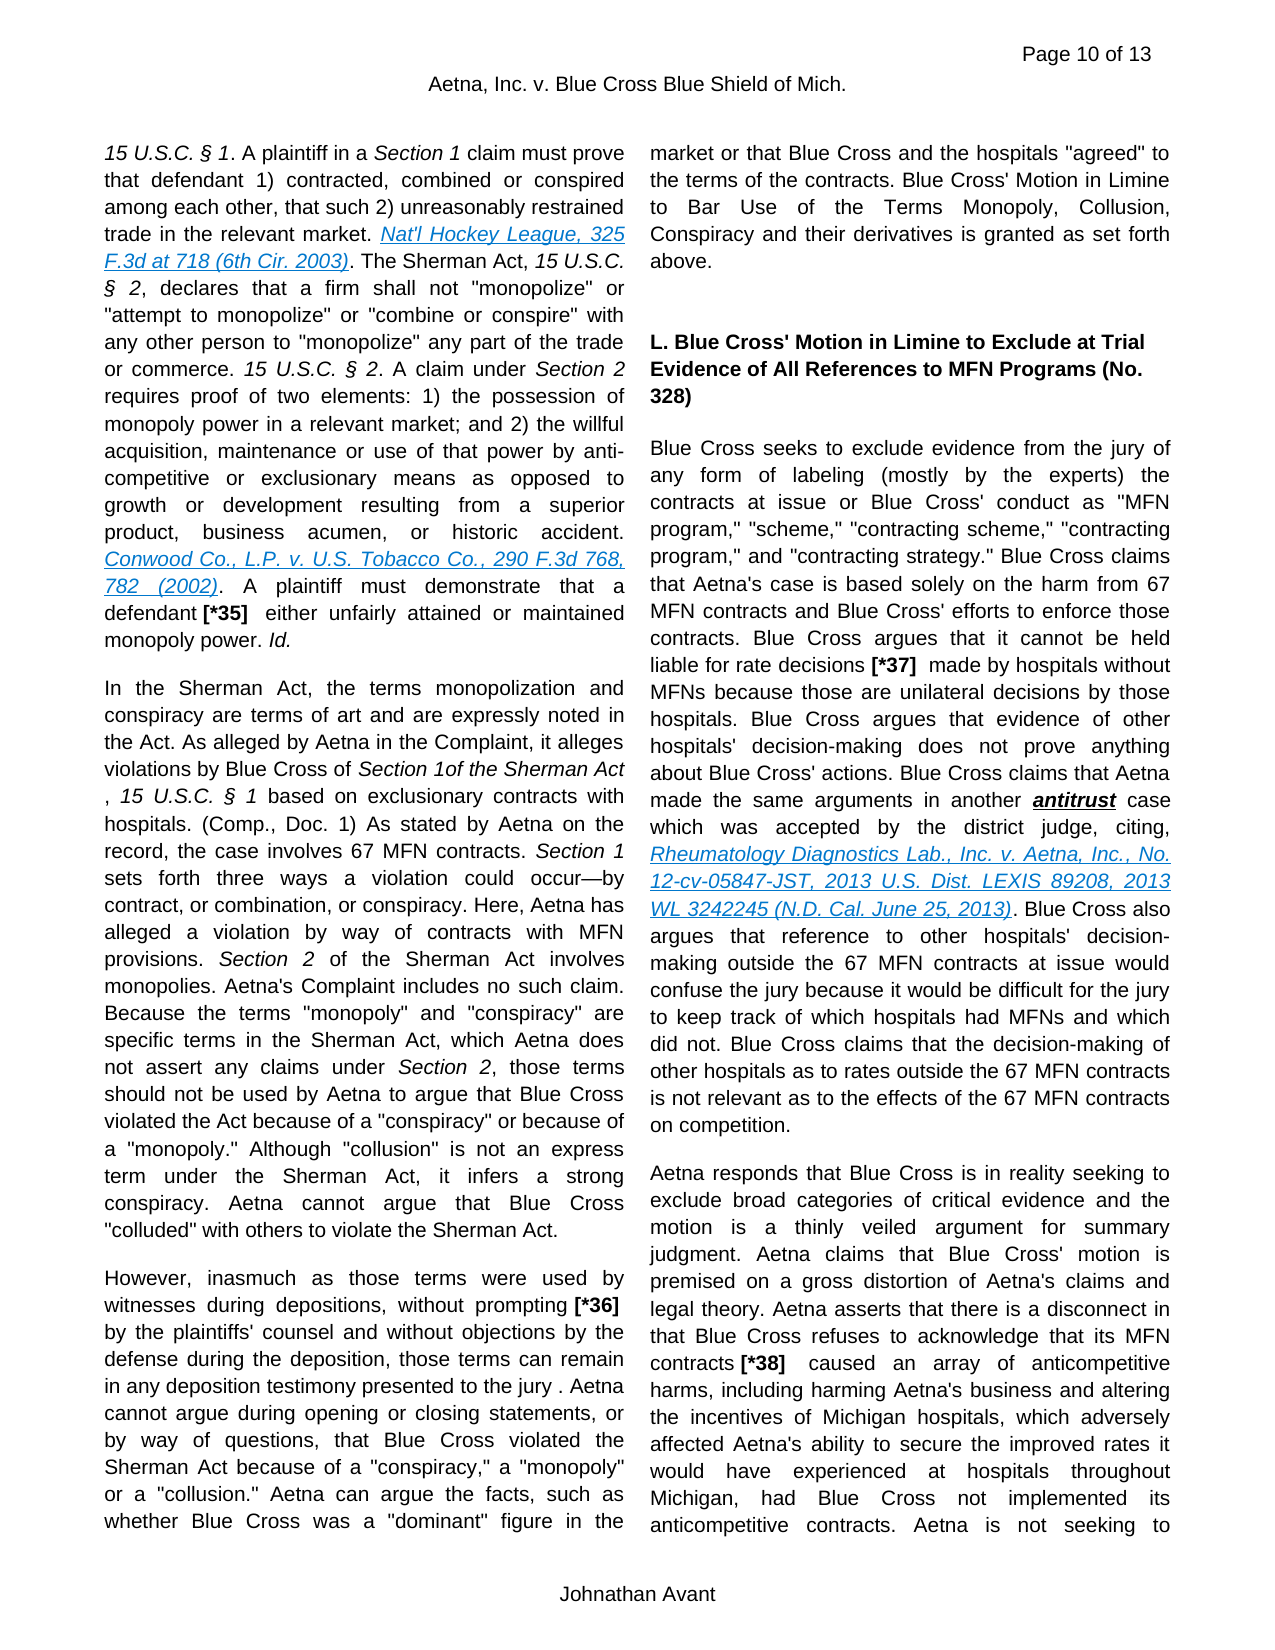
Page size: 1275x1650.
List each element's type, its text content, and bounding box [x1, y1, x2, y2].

text In the Sherman Act, the terms monopolization and conspiracy are terms of art and are expressly noted in the Act. As alleged by Aetna in the Complaint, it alleges violations by Blue Cross of Section 1of the Sherman Act , 15 U.S.C. § 1 based on exclusionary contracts with hospitals. (Comp., Doc. 1) As stated by Aetna on the record, the case involves 67 MFN contracts. Section 1 sets forth three ways a violation could occur—by contract, or combination, or conspiracy. Here, Aetna has alleged a violation by way of contracts with MFN provisions. Section 2 of the Sherman Act involves monopolies. Aetna's Complaint includes no such claim. Because the terms "monopoly" and "conspiracy" are specific terms in the Sherman Act, which Aetna does not assert any claims under Section 2, those terms should not be used by Aetna to argue that Blue Cross violated the Act because of a "conspiracy" or because of a "monopoly." Although "collusion" is not an express term under the Sherman Act, it infers a strong conspiracy. Aetna cannot argue that Blue Cross "colluded" with others to violate the Sherman Act. [104, 673, 625, 1242]
text Blue Cross seeks to exclude evidence from the jury of any form of labeling (mostly by the experts) the contracts at issue or Blue Cross' conduct as "MFN program," "scheme," "contracting scheme," "contracting program," and "contracting strategy." Blue Cross claims that Aetna's case is based solely on the harm from 67 MFN contracts and Blue Cross' efforts to enforce those contracts. Blue Cross argues that it cannot be held liable for rate decisions [*37] made by hospitals without MFNs because those are unilateral decisions by those hospitals. Blue Cross argues that evidence of other hospitals' decision-making does not prove anything about Blue Cross' actions. Blue Cross claims that Aetna made the same arguments in another antitrust case which was accepted by the district judge, citing, Rheumatology Diagnostics Lab., Inc. v. Aetna, Inc., No. 12-cv-05847-JST, 2013 U.S. Dist. LEXIS 89208, 2013 WL 3242245 (N.D. Cal. June 25, 2013). Blue Cross also argues that reference to other hospitals' decision-making outside the 67 MFN contracts at issue would confuse the jury because it would be difficult for the jury to keep track of which hospitals had MFNs and which did not. Blue Cross claims that the decision-making of other hospitals as to rates outside the 67 MFN contracts is not relevant as to the effects of the 67 MFN contracts on competition. [650, 891, 1171, 1137]
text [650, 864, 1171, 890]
text However, inasmuch as those terms were used by witnesses during depositions, without prompting [*36] by the plaintiffs' counsel and without objections by the defense during the deposition, those terms can remain in any deposition testimony presented to the jury . Aetna cannot argue during opening or closing statements, or by way of questions, that Blue Cross violated the Sherman Act because of a "conspiracy," a "monopoly" or a "collusion." Aetna can argue the facts, such as whether Blue Cross was a "dominant" figure in the market or that Blue Cross and the hospitals "agreed" to the terms of the contracts. Blue Cross' Motion in Limine to Bar Use of the Terms Monopoly, Collusion, Conspiracy and their derivatives is granted as set forth above. [104, 1262, 625, 1533]
text L. Blue Cross' Motion in Limine to Exclude at Trial Evidence of All References to MFN Programs (No. 328) [650, 298, 1171, 408]
text Blue Cross seeks to exclude evidence from the jury of any form of labeling (mostly by the experts) the contracts at issue or Blue Cross' conduct as "MFN program," "scheme," "contracting scheme," "contracting program," and "contracting strategy." Blue Cross claims that Aetna's case is based solely on the harm from 67 MFN contracts and Blue Cross' efforts to enforce those contracts. Blue Cross argues that it cannot be held liable for rate decisions [*37] made by hospitals without MFNs because those are unilateral decisions by those hospitals. Blue Cross argues that evidence of other hospitals' decision-making does not prove anything about Blue Cross' actions. Blue Cross claims that Aetna made the same arguments in another antitrust case which was accepted by the district judge, citing, Rheumatology Diagnostics Lab., Inc. v. Aetna, Inc., No. 12-cv-05847-JST, 2013 U.S. Dist. LEXIS 89208, 2013 WL 3242245 (N.D. Cal. June 25, 2013). Blue Cross also argues that reference to other hospitals' decision-making outside the 67 MFN contracts at issue would confuse the jury because it would be difficult for the jury to keep track of which hospitals had MFNs and which did not. Blue Cross claims that the decision-making of other hospitals as to rates outside the 67 MFN contracts is not relevant as to the effects of the 67 MFN contracts on competition. [650, 433, 1171, 863]
text However, inasmuch as those terms were used by witnesses during depositions, without prompting [*36] by the plaintiffs' counsel and without objections by the defense during the deposition, those terms can remain in any deposition testimony presented to the jury . Aetna cannot argue during opening or closing statements, or by way of questions, that Blue Cross violated the Sherman Act because of a "conspiracy," a "monopoly" or a "collusion." Aetna can argue the facts, such as whether Blue Cross was a "dominant" figure in the market or that Blue Cross and the hospitals "agreed" to the terms of the contracts. Blue Cross' Motion in Limine to Bar Use of the Terms Monopoly, Collusion, Conspiracy and their derivatives is granted as set forth above. [650, 137, 1171, 273]
